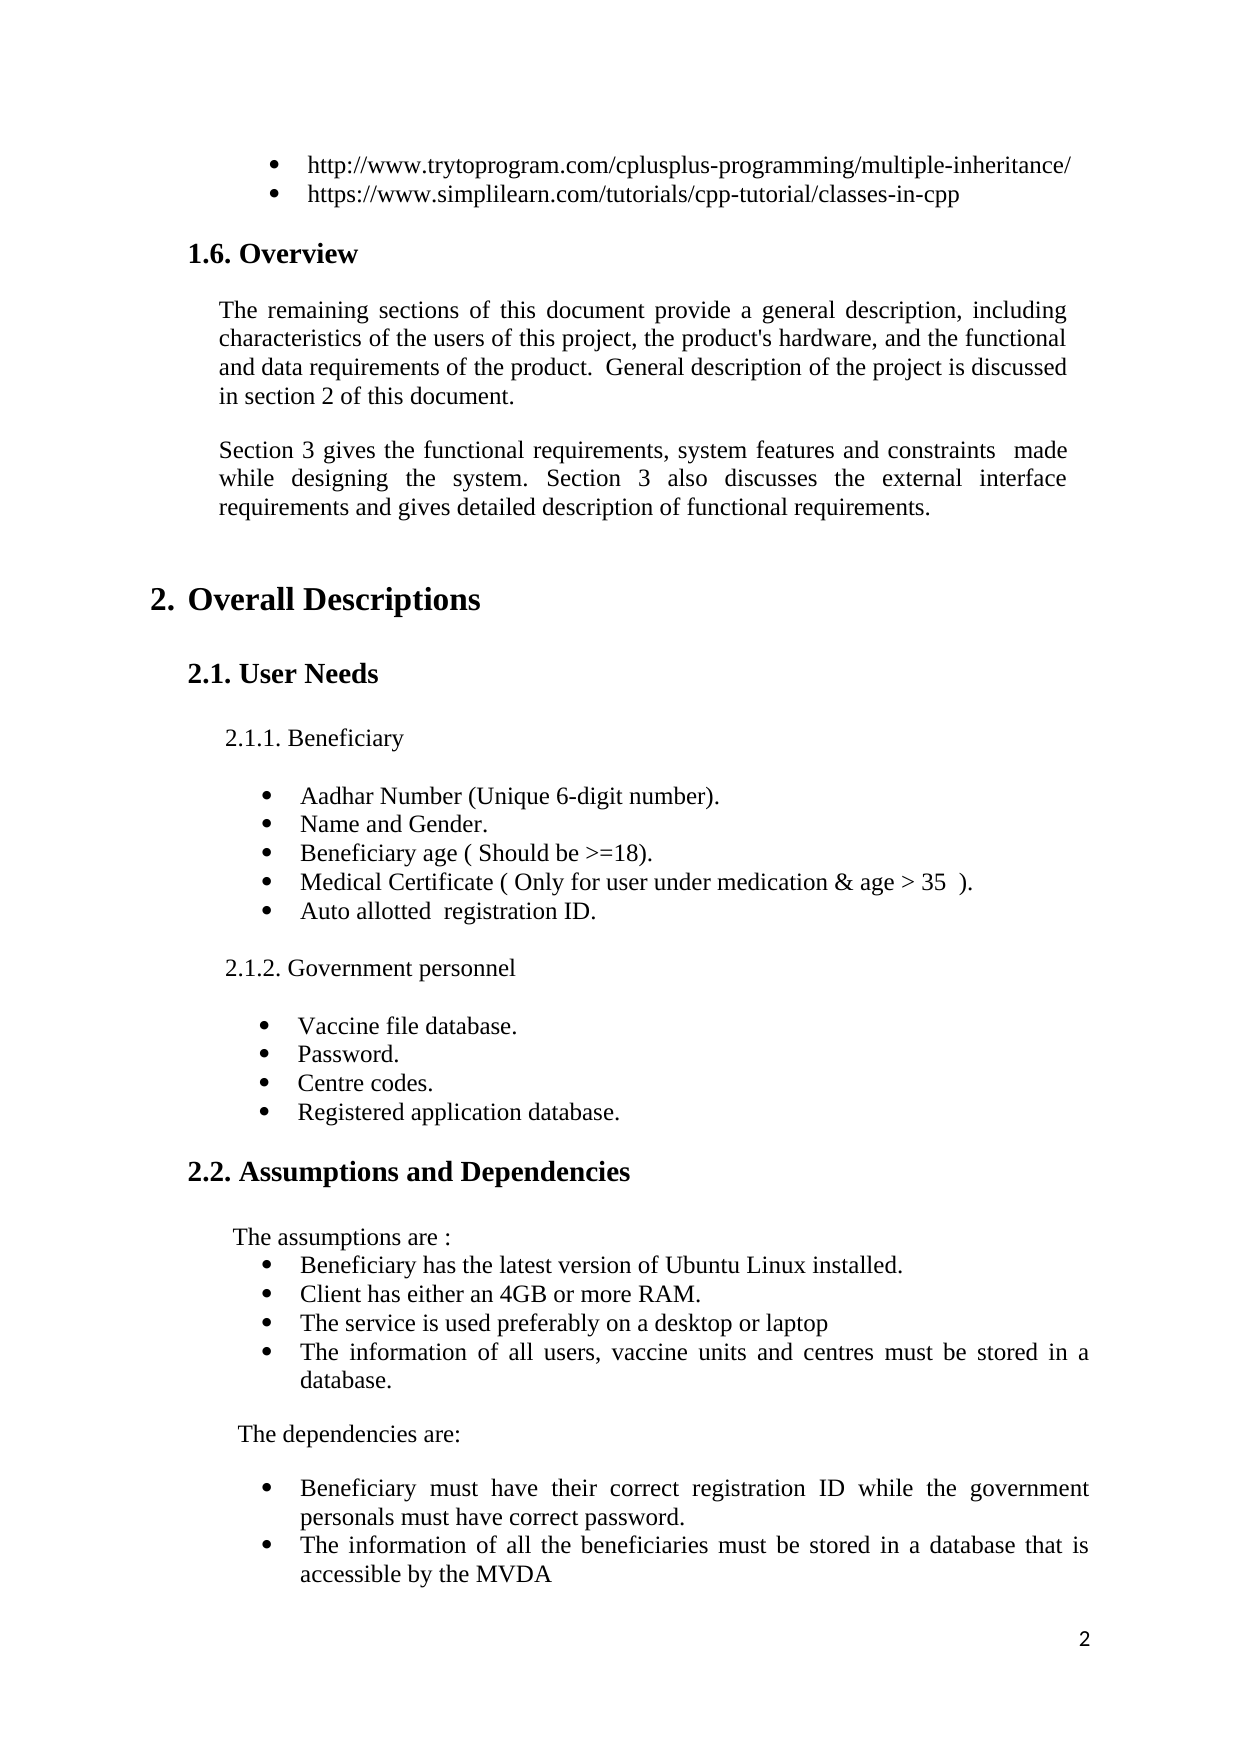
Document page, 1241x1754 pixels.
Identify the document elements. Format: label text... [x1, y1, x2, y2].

text Section 3 gives the functional requirements, system features and constraints made while designing the system. Section 3 also discusses the external interface requirements and gives detailed description of functional requirements. [219, 435, 1067, 521]
list Government personnel [225, 953, 1090, 982]
list Beneficiary has the latest version of Ubuntu Linux installed. [262, 1250, 1090, 1279]
list Overview [187, 236, 1090, 270]
list Centre codes. [260, 1068, 1090, 1097]
list Overall Descriptions [150, 579, 1090, 618]
list The information of all the beneficiaries must be stored in a database that is accessible by the MVDA [262, 1530, 1090, 1588]
list Registered application database. [260, 1097, 1090, 1126]
list Vaccine file database. [260, 1011, 1090, 1039]
text The dependencies are: [225, 1419, 1090, 1448]
list Client has either an 4GB or more RAM. [262, 1279, 1090, 1308]
list User Needs [187, 656, 1090, 690]
list Auto allotted registration ID. [262, 896, 1090, 924]
list The information of all users, vaccine units and centres must be stored in a database. [262, 1337, 1090, 1394]
list Beneficiary [225, 723, 1090, 752]
list Beneficiary must have their correct registration ID while the government personals must have correct password. [262, 1473, 1090, 1530]
list Beneficiary age ( Should be >=18). [262, 838, 1090, 867]
list Password. [260, 1039, 1090, 1068]
list https://www.simplilearn.com/tutorials/cpp-tutorial/classes-in-cpp [270, 179, 1090, 207]
list Medical Certificate ( Only for user under medication & age > 35 ). [262, 867, 1090, 896]
list Aadhar Number (Unique 6-digit number). [262, 781, 1090, 809]
list The assumptions are : [232, 1222, 1090, 1250]
list Assumptions and Dependencies [187, 1154, 1090, 1188]
list Name and Gender. [262, 809, 1090, 838]
list The service is used preferably on a desktop or laptop [262, 1308, 1090, 1337]
text The remaining sections of this document provide a general description, including characteristics of the users of this project, the product's hardware, and the functional and data requirements of the product. General description of the project is discussed in section 2 of this document. [219, 295, 1067, 410]
list http://www.trytoprogram.com/cplusplus-programming/multiple-inheritance/ [270, 150, 1090, 179]
